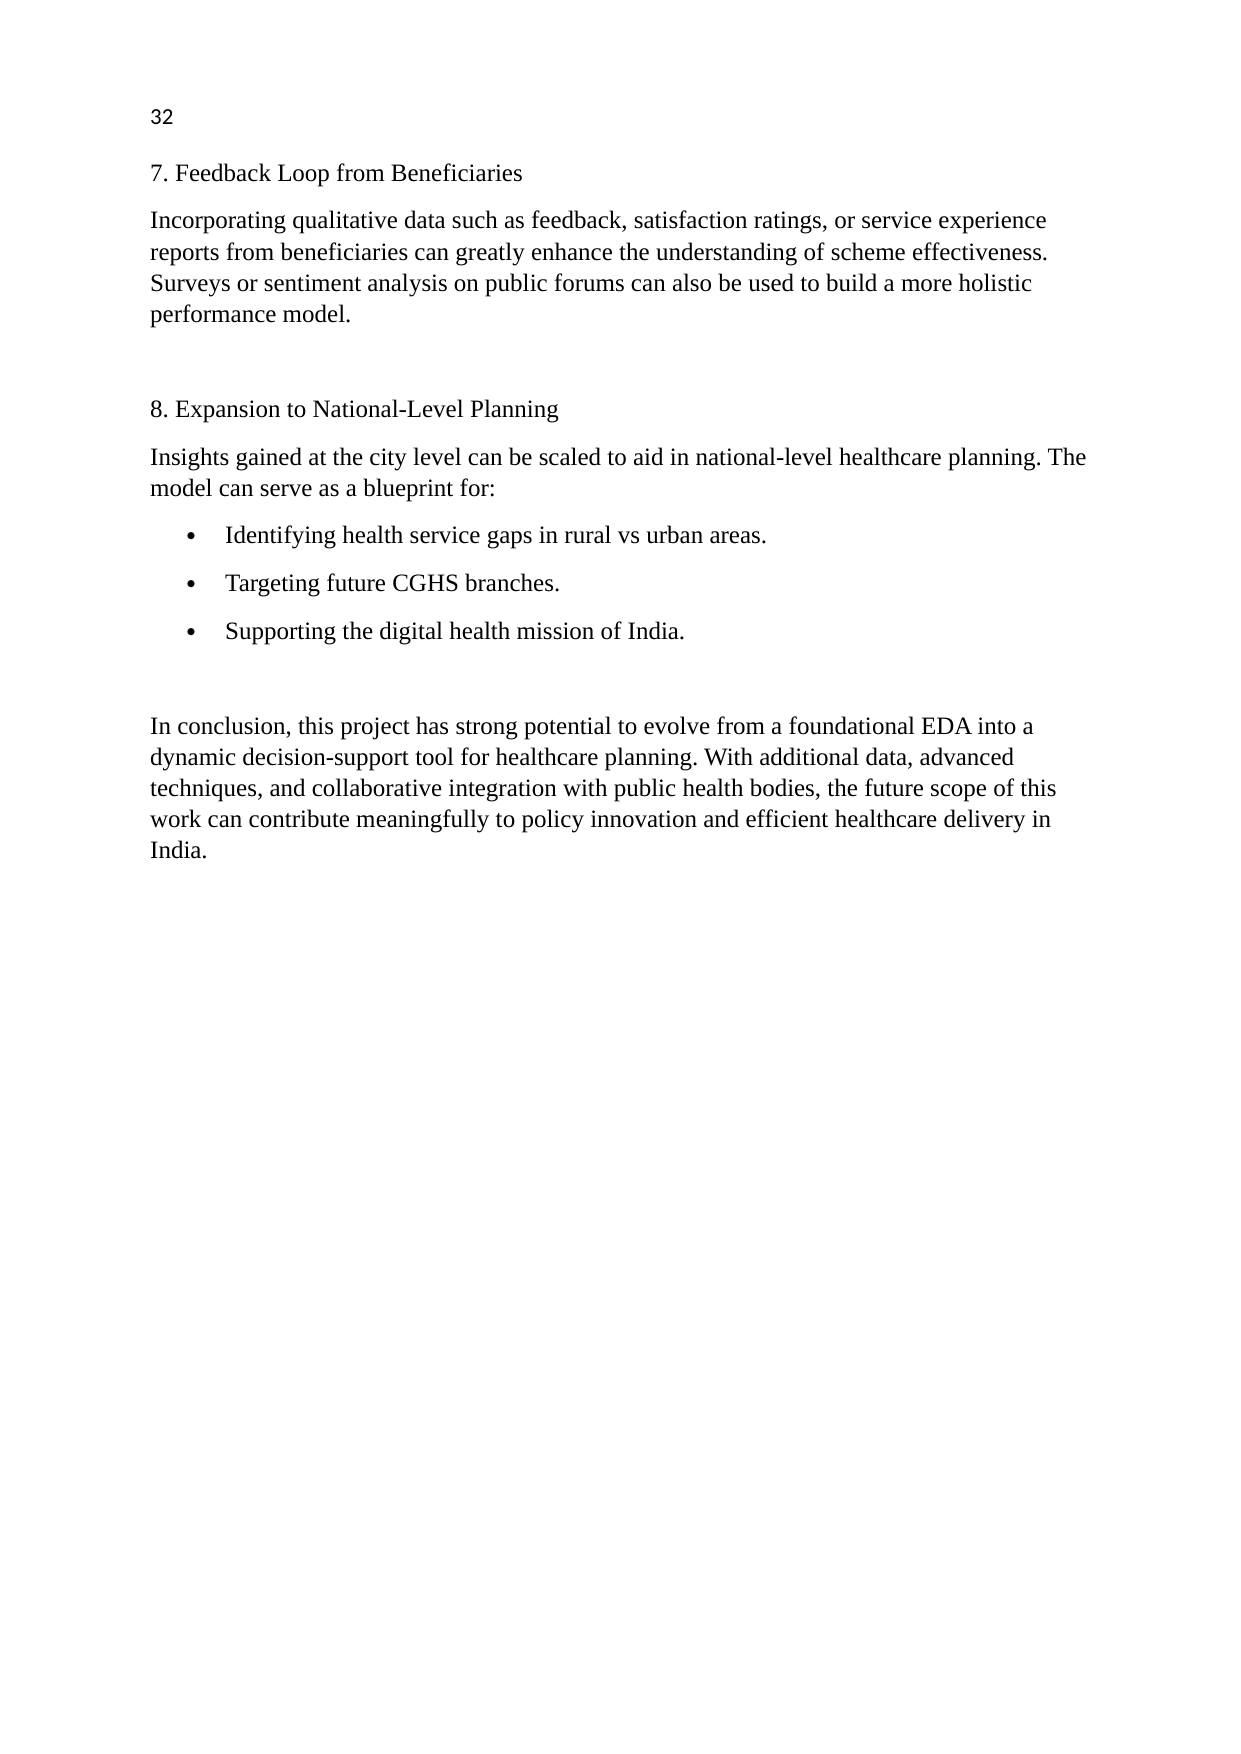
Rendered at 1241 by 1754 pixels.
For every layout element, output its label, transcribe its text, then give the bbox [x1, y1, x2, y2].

text Insights gained at the city level can be scaled to aid in national-level healthcare planning. The model can serve as a blueprint for: [150, 442, 1090, 502]
list Targeting future CGHS branches. [187, 568, 1090, 597]
text In conclusion, this project has strong potential to evolve from a foundational EDA into a dynamic decision-support tool for healthcare planning. With additional data, advanced techniques, and collaborative integration with public health bodies, the future scope of this work can contribute meaningfully to policy innovation and efficient healthcare delivery in India. [150, 711, 1090, 864]
list Supporting the digital health mission of India. [187, 616, 1090, 645]
text 7. Feedback Loop from Beneficiaries [150, 158, 1090, 187]
text 8. Expansion to National-Level Planning [150, 394, 1090, 423]
list Identifying health service gaps in rural vs urban areas. [187, 521, 1090, 549]
text Incorporating qualitative data such as feedback, satisfaction ratings, or service experience reports from beneficiaries can greatly enhance the understanding of scheme effectiveness. Surveys or sentiment analysis on public forums can also be used to build a more holistic performance model. [150, 206, 1090, 327]
